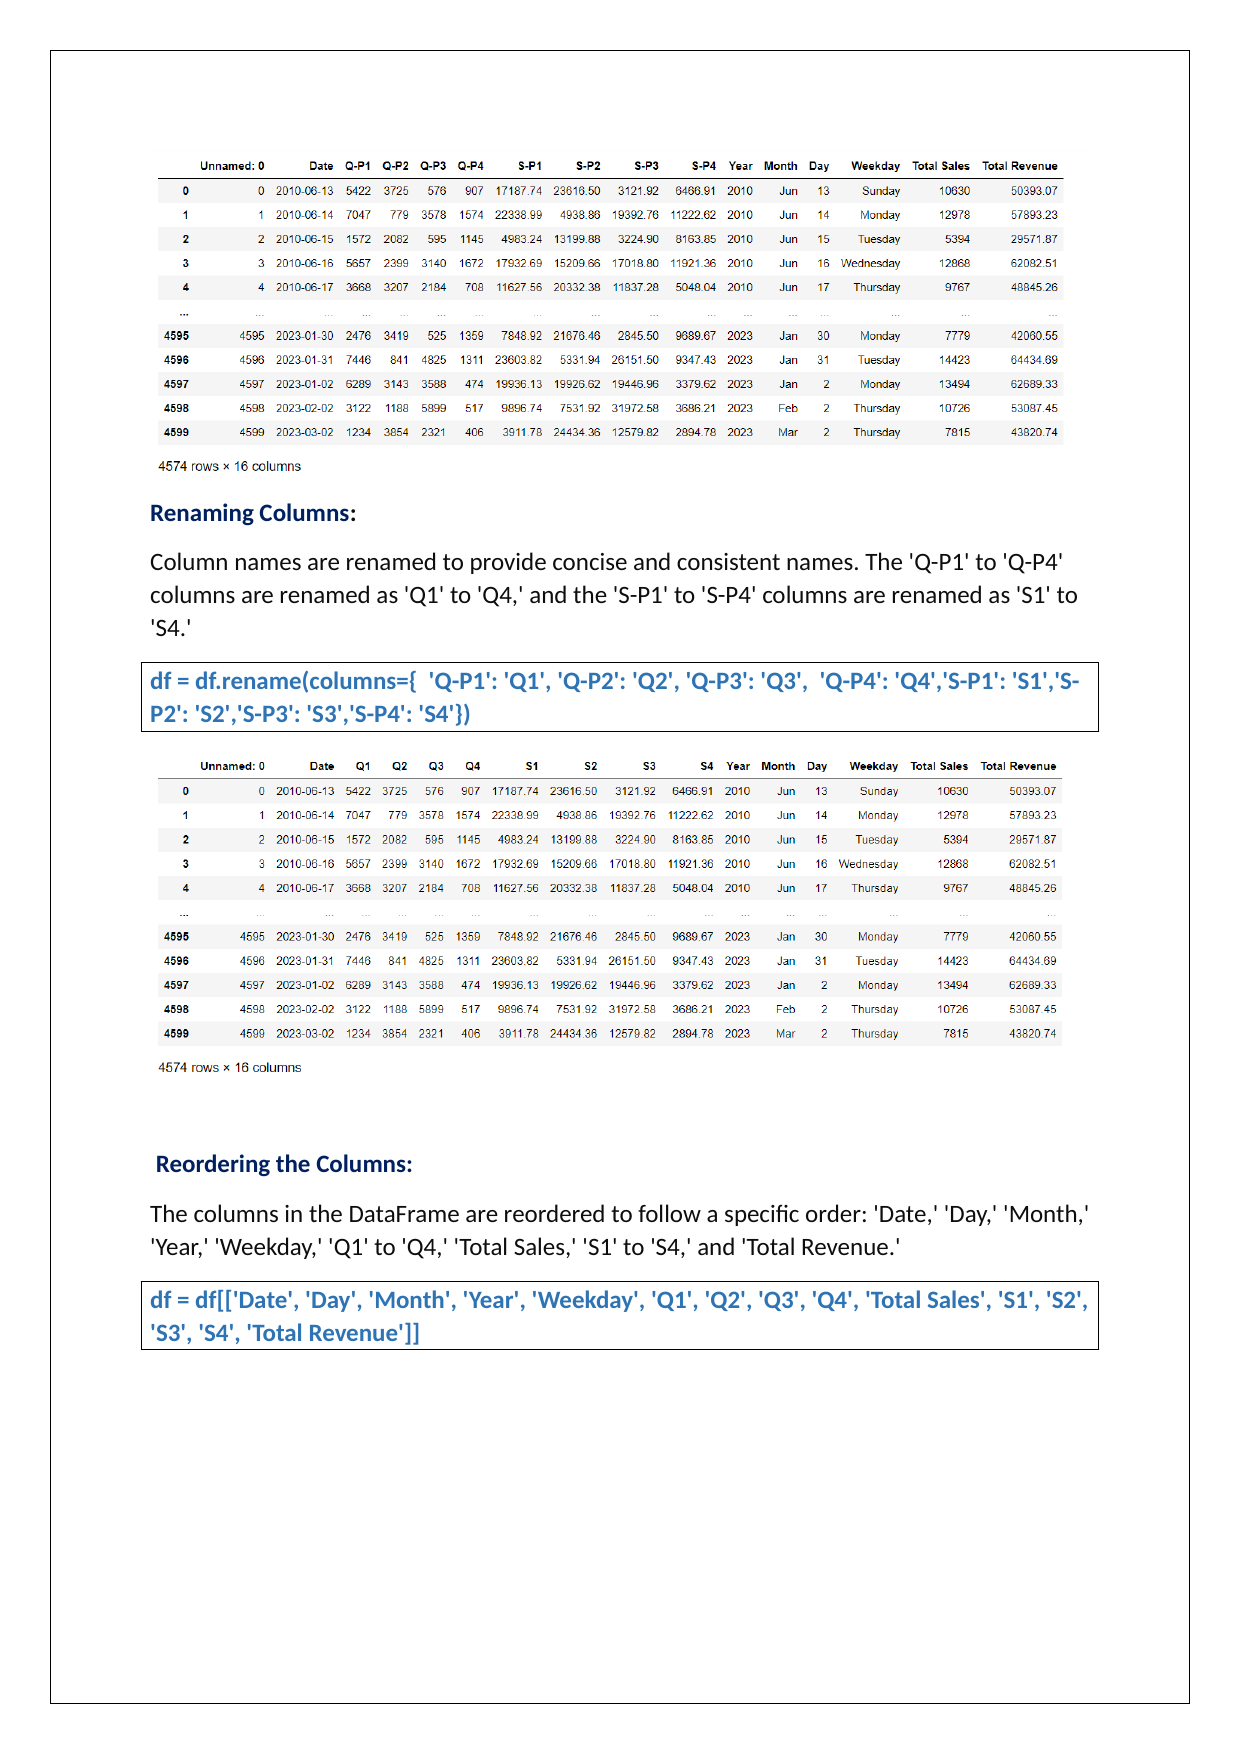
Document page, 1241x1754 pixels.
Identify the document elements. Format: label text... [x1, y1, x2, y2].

text df = df.rename(columns={ 'Q-P1': 'Q1', 'Q-P2': 'Q2', 'Q-P3': 'Q3', 'Q-P4': 'Q4','S-P1': 'S1','S-P2': 'S2','S-P3': 'S3','S-P4': 'S4'}) [142, 663, 1098, 731]
text Renaming Columns: [150, 497, 1090, 527]
text Reordering the Columns: [150, 1149, 1090, 1179]
text The columns in the DataFrame are reordered to follow a specific order: 'Date,' 'Day,' 'Month,' 'Year,' 'Weekday,' 'Q1' to 'Q4,' 'Total Sales,' 'S1' to 'S4,' and 'Total Revenue.' [150, 1198, 1090, 1262]
text df = df[['Date', 'Day', 'Month', 'Year', 'Weekday', 'Q1', 'Q2', 'Q3', 'Q4', 'Total Sales', 'S1', 'S2', 'S3', 'S4', 'Total Revenue']] [142, 1282, 1098, 1349]
text Column names are renamed to provide concise and consistent names. The 'Q-P1' to 'Q-P4' columns are renamed as 'Q1' to 'Q4,' and the 'S-P1' to 'S-P4' columns are renamed as 'S1' to 'S4.' [150, 547, 1090, 643]
picture [150, 750, 1091, 1081]
picture [150, 150, 1091, 479]
